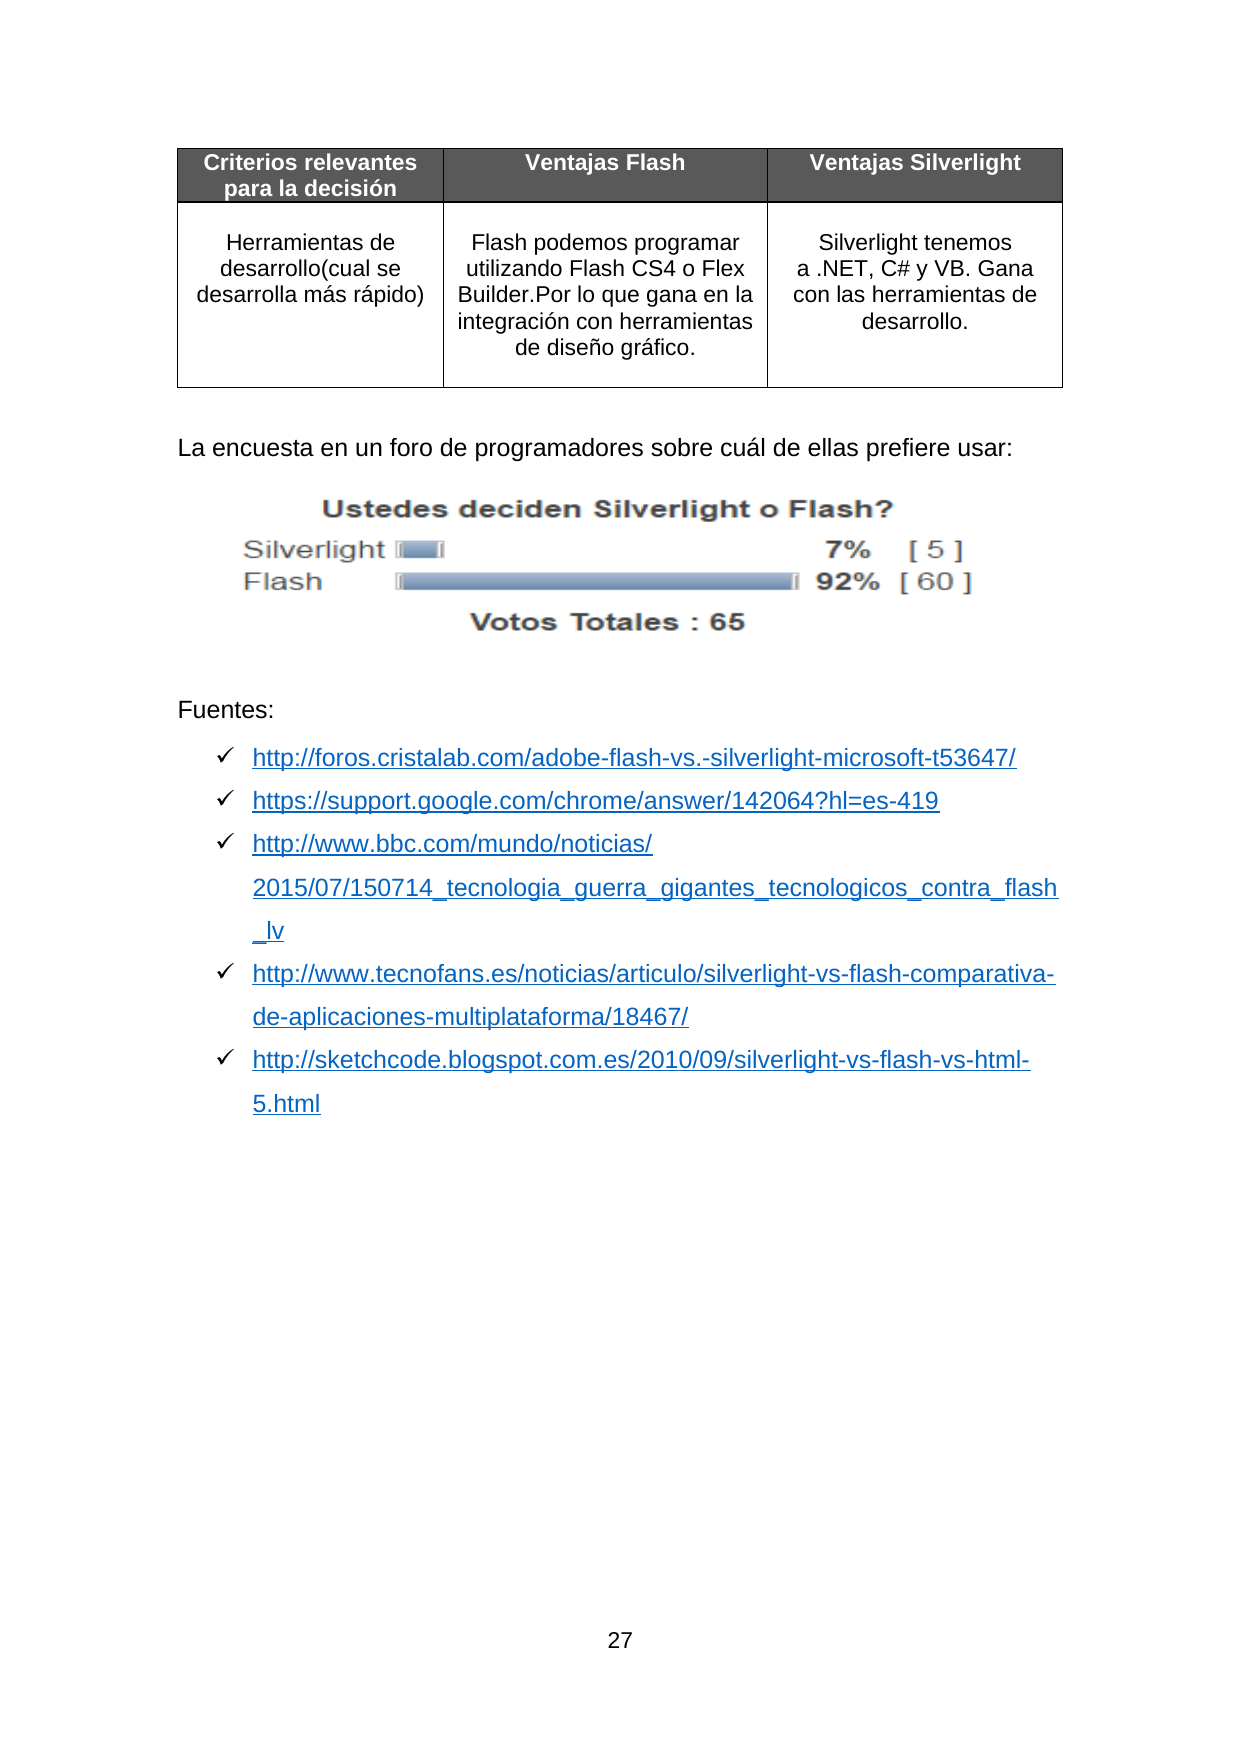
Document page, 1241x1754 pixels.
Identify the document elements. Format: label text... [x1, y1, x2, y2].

picture [177, 480, 1061, 677]
table_header Criterios relevantes para la decisión [178, 149, 443, 201]
table_cell Flash podemos programar utilizando Flash CS4 o Flex Builder.Por lo que gana en la integración con herramientas de diseño gráfico. [444, 203, 767, 387]
table_header Ventajas Flash [444, 149, 767, 201]
table_header Ventajas Silverlight [768, 149, 1062, 201]
list http://foros.cristalab.com/adobe-flash-vs.-silverlight-microsoft-t53647/ [215, 743, 1063, 772]
list https://support.google.com/chrome/answer/142064?hl=es-419 [215, 786, 1063, 815]
table_cell Herramientas de desarrollo(cual se desarrolla más rápido) [178, 203, 443, 387]
text La encuesta en un foro de programadores sobre cuál de ellas prefiere usar: [177, 433, 1063, 462]
list http://www.tecnofans.es/noticias/articulo/silverlight-vs-flash-comparativa-de-aplicaciones-multiplataforma/18467/ [215, 959, 1063, 1031]
list http://sketchcode.blogspot.com.es/2010/09/silverlight-vs-flash-vs-html-5.html [215, 1045, 1063, 1117]
text Fuentes: [177, 695, 1063, 724]
list http://www.bbc.com/mundo/noticias/2015/07/150714_tecnologia_guerra_gigantes_tecnologicos_contra_flash_lv [215, 829, 1063, 944]
table_cell Silverlight tenemos a .NET, C# y VB. Gana con las herramientas de desarrollo. [768, 203, 1062, 387]
